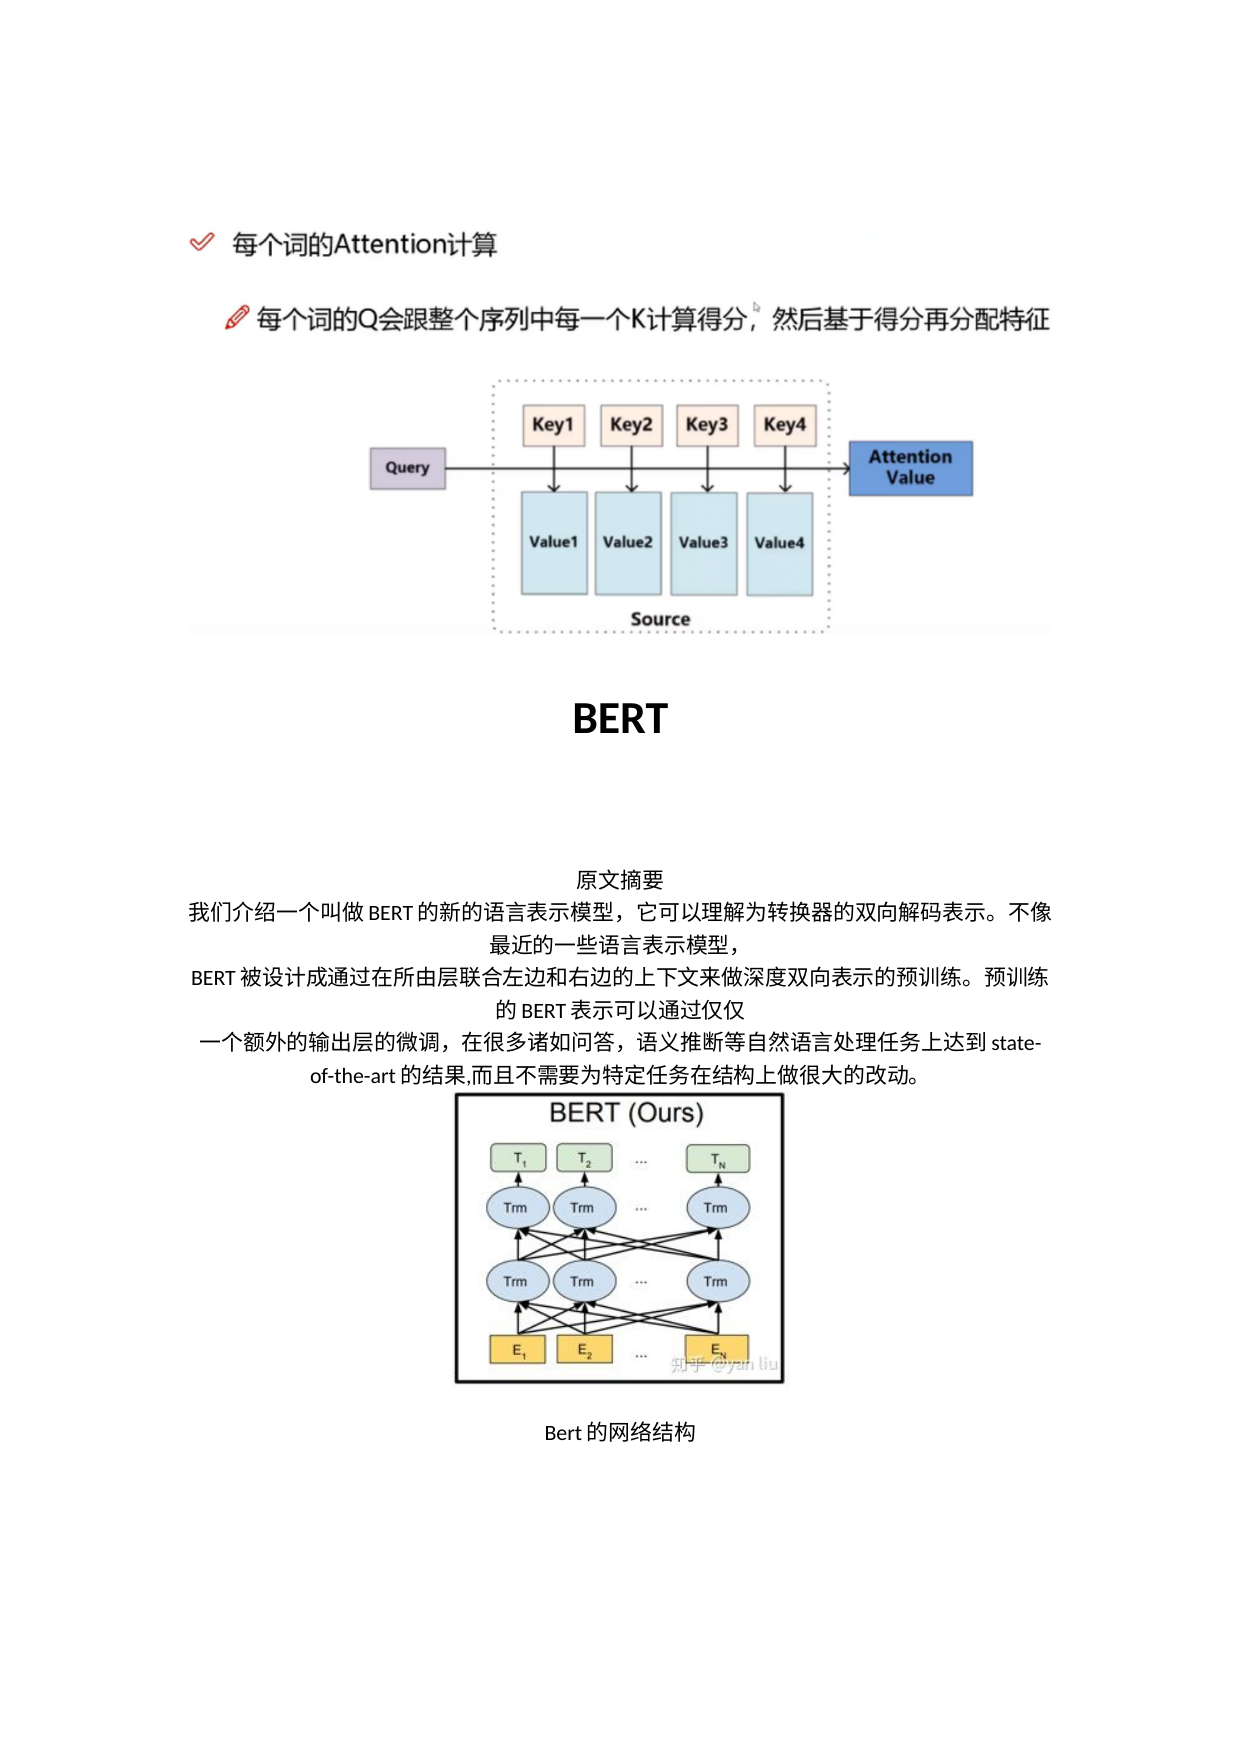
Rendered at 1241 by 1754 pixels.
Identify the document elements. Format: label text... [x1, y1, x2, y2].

text 一个额外的输出层的微调，在很多诸如问答，语义推断等自然语言处理任务上达到state-of-the-art的结果,而且不需要为特定任务在结构上做很大的改动。 [187, 1025, 1053, 1090]
picture [187, 227, 1053, 634]
text BERT被设计成通过在所由层联合左边和右边的上下文来做深度双向表示的预训练。预训练的BERT表示可以通过仅仅 [187, 960, 1053, 1025]
text 原文摘要 我们介绍一个叫做BERT的新的语言表示模型，它可以理解为转换器的双向解码表示。不像最近的一些语言表示模型， [187, 862, 1053, 960]
subtitle BERT [187, 685, 1053, 750]
text Bert的网络结构 [187, 1415, 1053, 1447]
picture [450, 1090, 790, 1390]
